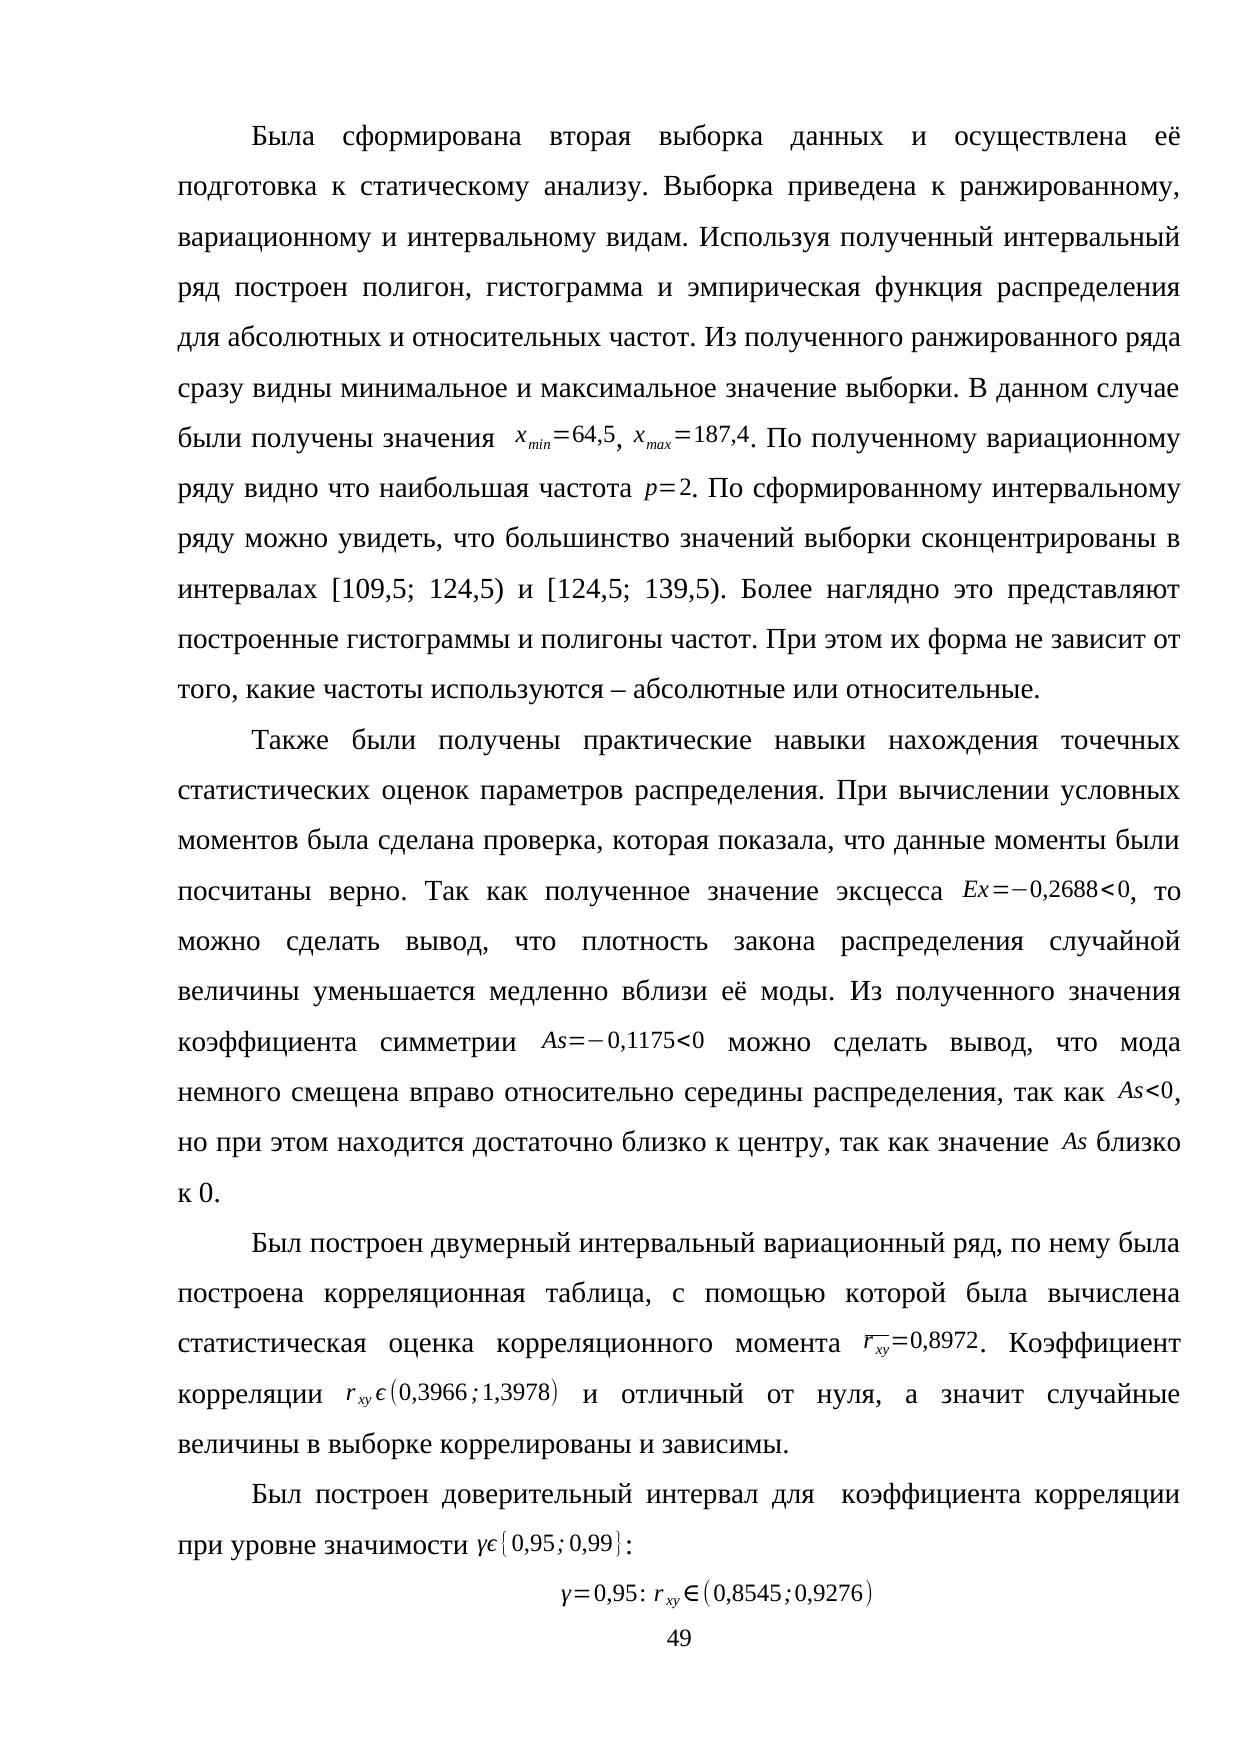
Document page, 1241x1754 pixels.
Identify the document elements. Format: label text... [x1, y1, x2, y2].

text Был построен двумерный интервальный вариационный ряд, по нему была построена корреляционная таблица, с помощью которой была вычислена статистическая оценка корреляционного момента . Коэффициент корреляции и отличный от нуля, а значит случайные величины в выборке коррелированы и зависимы. [177, 1225, 1181, 1460]
text Была сформирована вторая выборка данных и осуществлена её подготовка к статическому анализу. Выборка приведена к ранжированному, вариационному и интервальному видам. Используя полученный интервальный ряд построен полигон, гистограмма и эмпирическая функция распределения для абсолютных и относительных частот. Из полученного ранжированного ряда сразу видны минимальное и максимальное значение выборки. В данном случае были получены значения , . По полученному вариационному ряду видно что наибольшая частота . По сформированному интервальному ряду можно увидеть, что большинство значений выборки сконцентрированы в интервалах [109,5; 124,5) и [124,5; 139,5). Более наглядно это представляют построенные гистограммы и полигоны частот. При этом их форма не зависит от того, какие частоты используются – абсолютные или относительные. [177, 118, 1181, 705]
text Также были получены практические навыки нахождения точечных статистических оценок параметров распределения. При вычислении условных моментов была сделана проверка, которая показала, что данные моменты были посчитаны верно. Так как полученное значение эксцесса , то можно сделать вывод, что плотность закона распределения случайной величины уменьшается медленно вблизи её моды. Из полученного значения коэффициента симметрии можно сделать вывод, что мода немного смещена вправо относительно середины распределения, так как , но при этом находится достаточно близко к центру, так как значение близко к 0. [177, 722, 1181, 1208]
text Был построен доверительный интервал для коэффициента корреляции при уровне значимости : [177, 1477, 1181, 1560]
